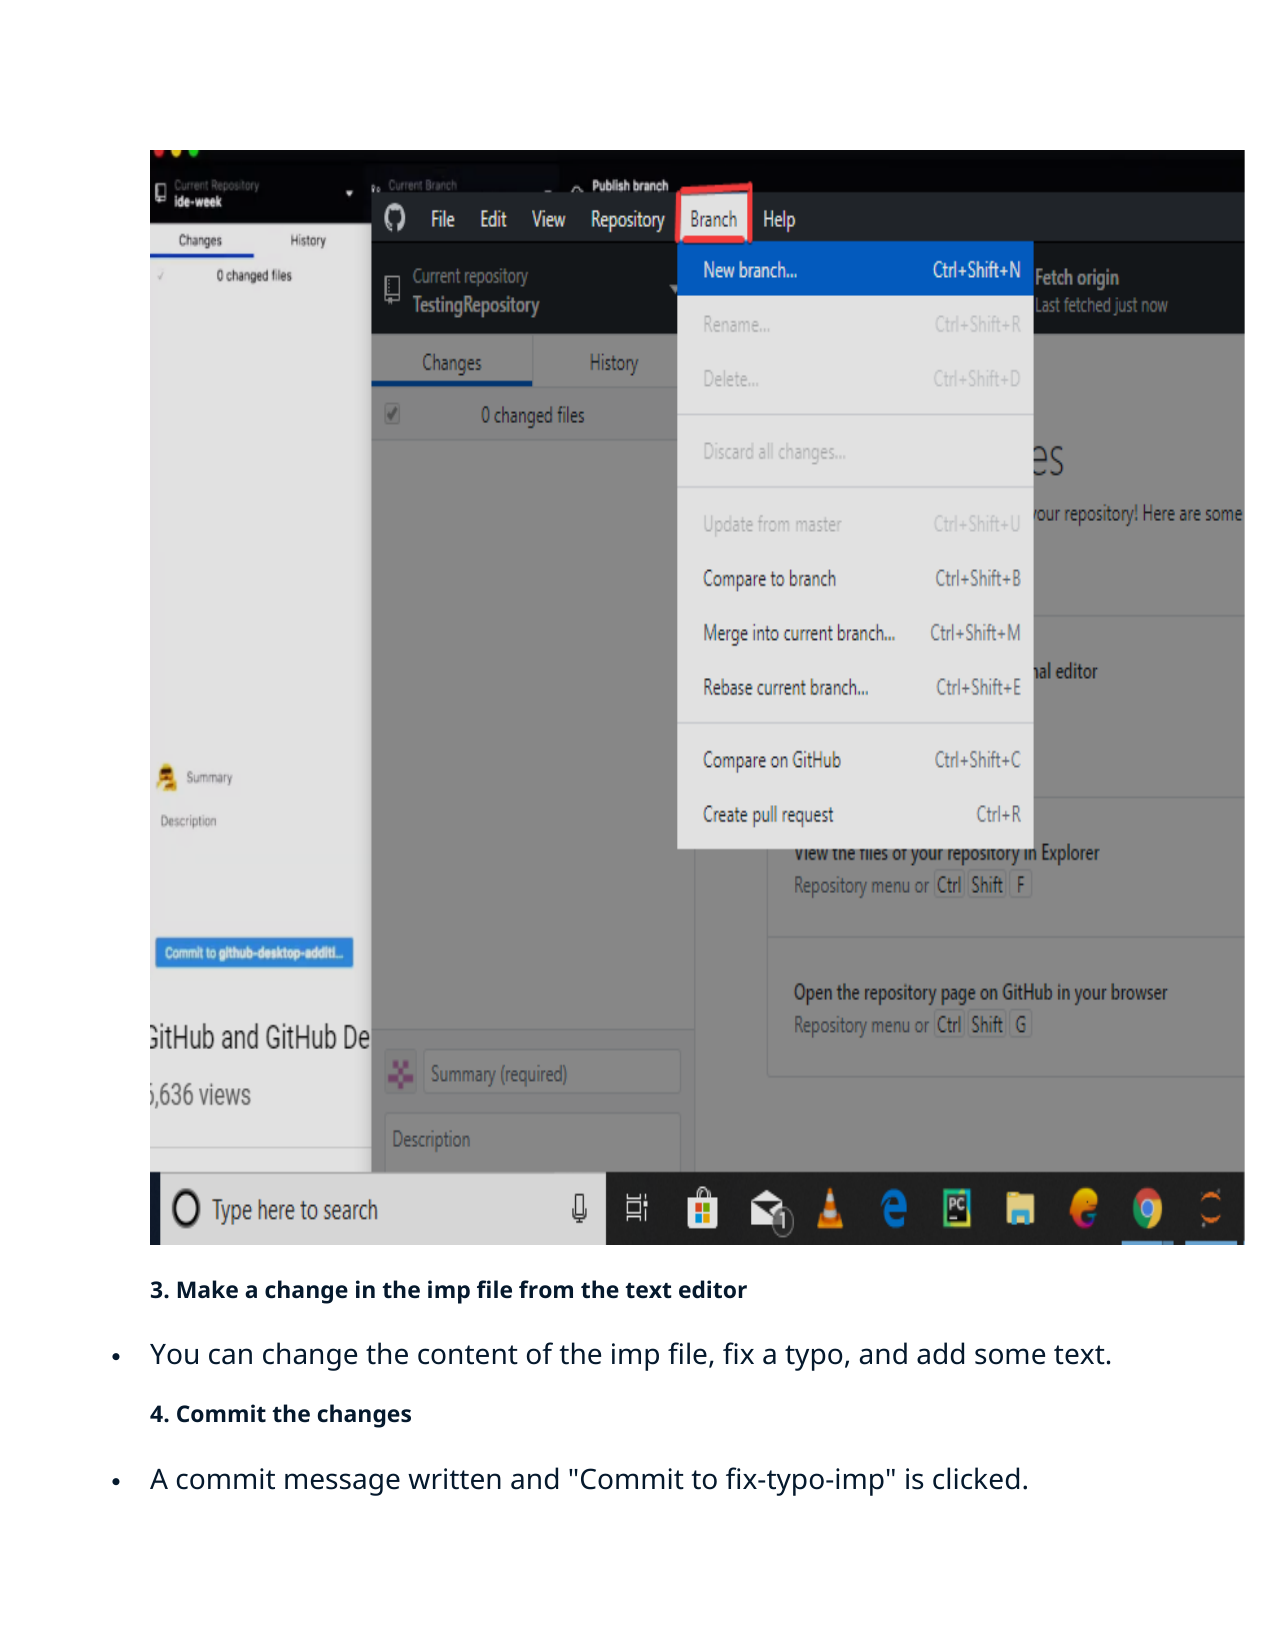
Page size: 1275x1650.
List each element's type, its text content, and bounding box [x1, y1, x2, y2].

list A commit message written and "Commit to fix-typo-imp" is clicked. [112, 1459, 1125, 1497]
list You can change the content of the imp file, fix a typo, and add some text. [112, 1335, 1125, 1373]
subtitle 3. Make a change in the imp file from the text editor [150, 1274, 1125, 1305]
picture [150, 150, 1245, 1245]
subtitle 4. Commit the changes [150, 1398, 1125, 1429]
